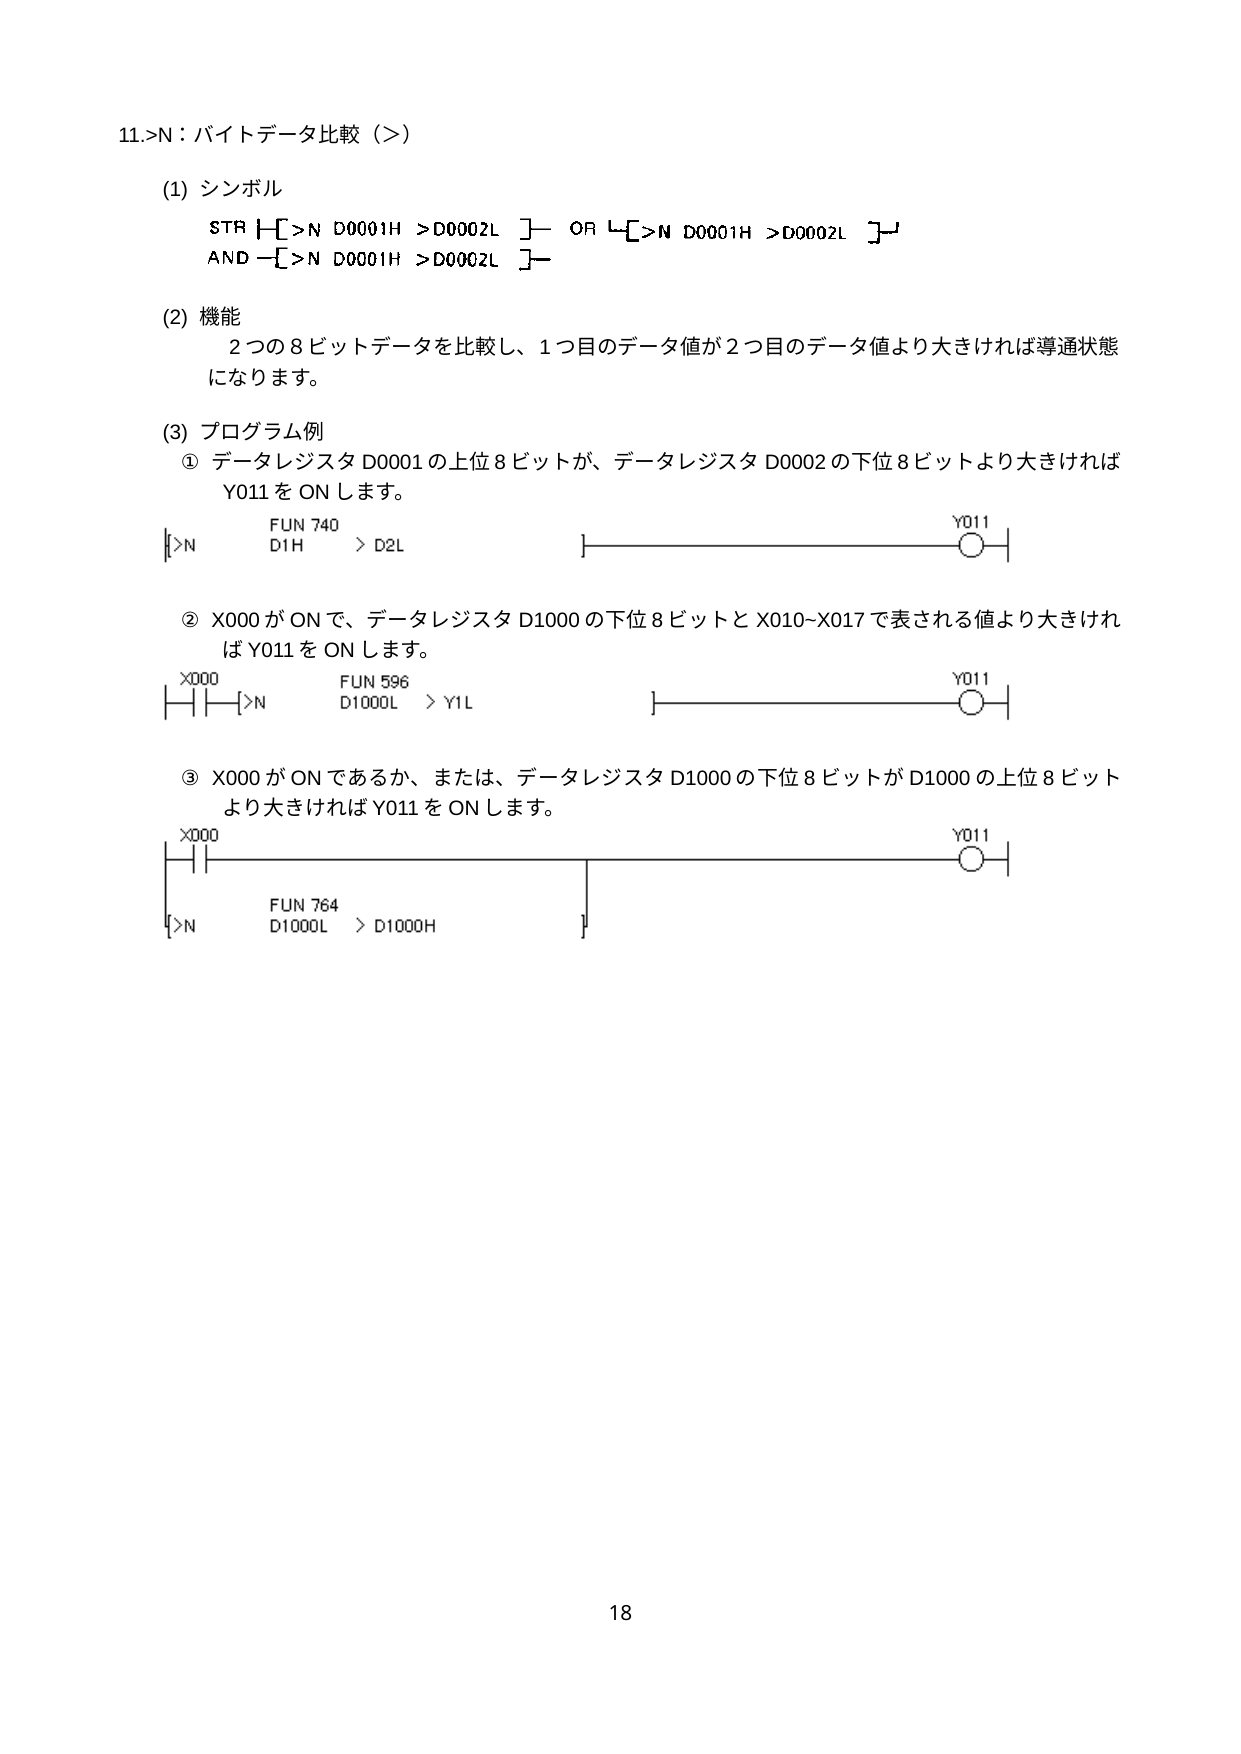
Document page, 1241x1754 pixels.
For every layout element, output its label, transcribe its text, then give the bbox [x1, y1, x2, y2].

picture [162, 821, 1020, 950]
picture [162, 663, 1020, 736]
text ② X000がONで、データレジスタD1000の下位8ビットとX010~X017で表される値より大きければY011をONします。 [181, 603, 1122, 663]
text ① データレジスタD0001の上位8ビットが、データレジスタD0002の下位8ビットより大きければY011をONします。 [181, 445, 1122, 506]
picture [201, 210, 907, 277]
picture [162, 505, 1020, 578]
text 2つの８ビットデータを比較し、1つ目のデータ値が２つ目のデータ値より大きければ導通状態になります。 [207, 331, 1122, 391]
text 11.>N：バイトデータ比較（＞） [118, 118, 1122, 172]
text (1) シンボル [162, 172, 1122, 202]
text (2) 機能 [162, 300, 1122, 331]
text (3) プログラム例 [162, 415, 1122, 445]
text ③ X000がONであるか、または、データレジスタD1000の下位8ビットがD1000の上位8ビットより大きければY011をONします。 [181, 761, 1122, 821]
